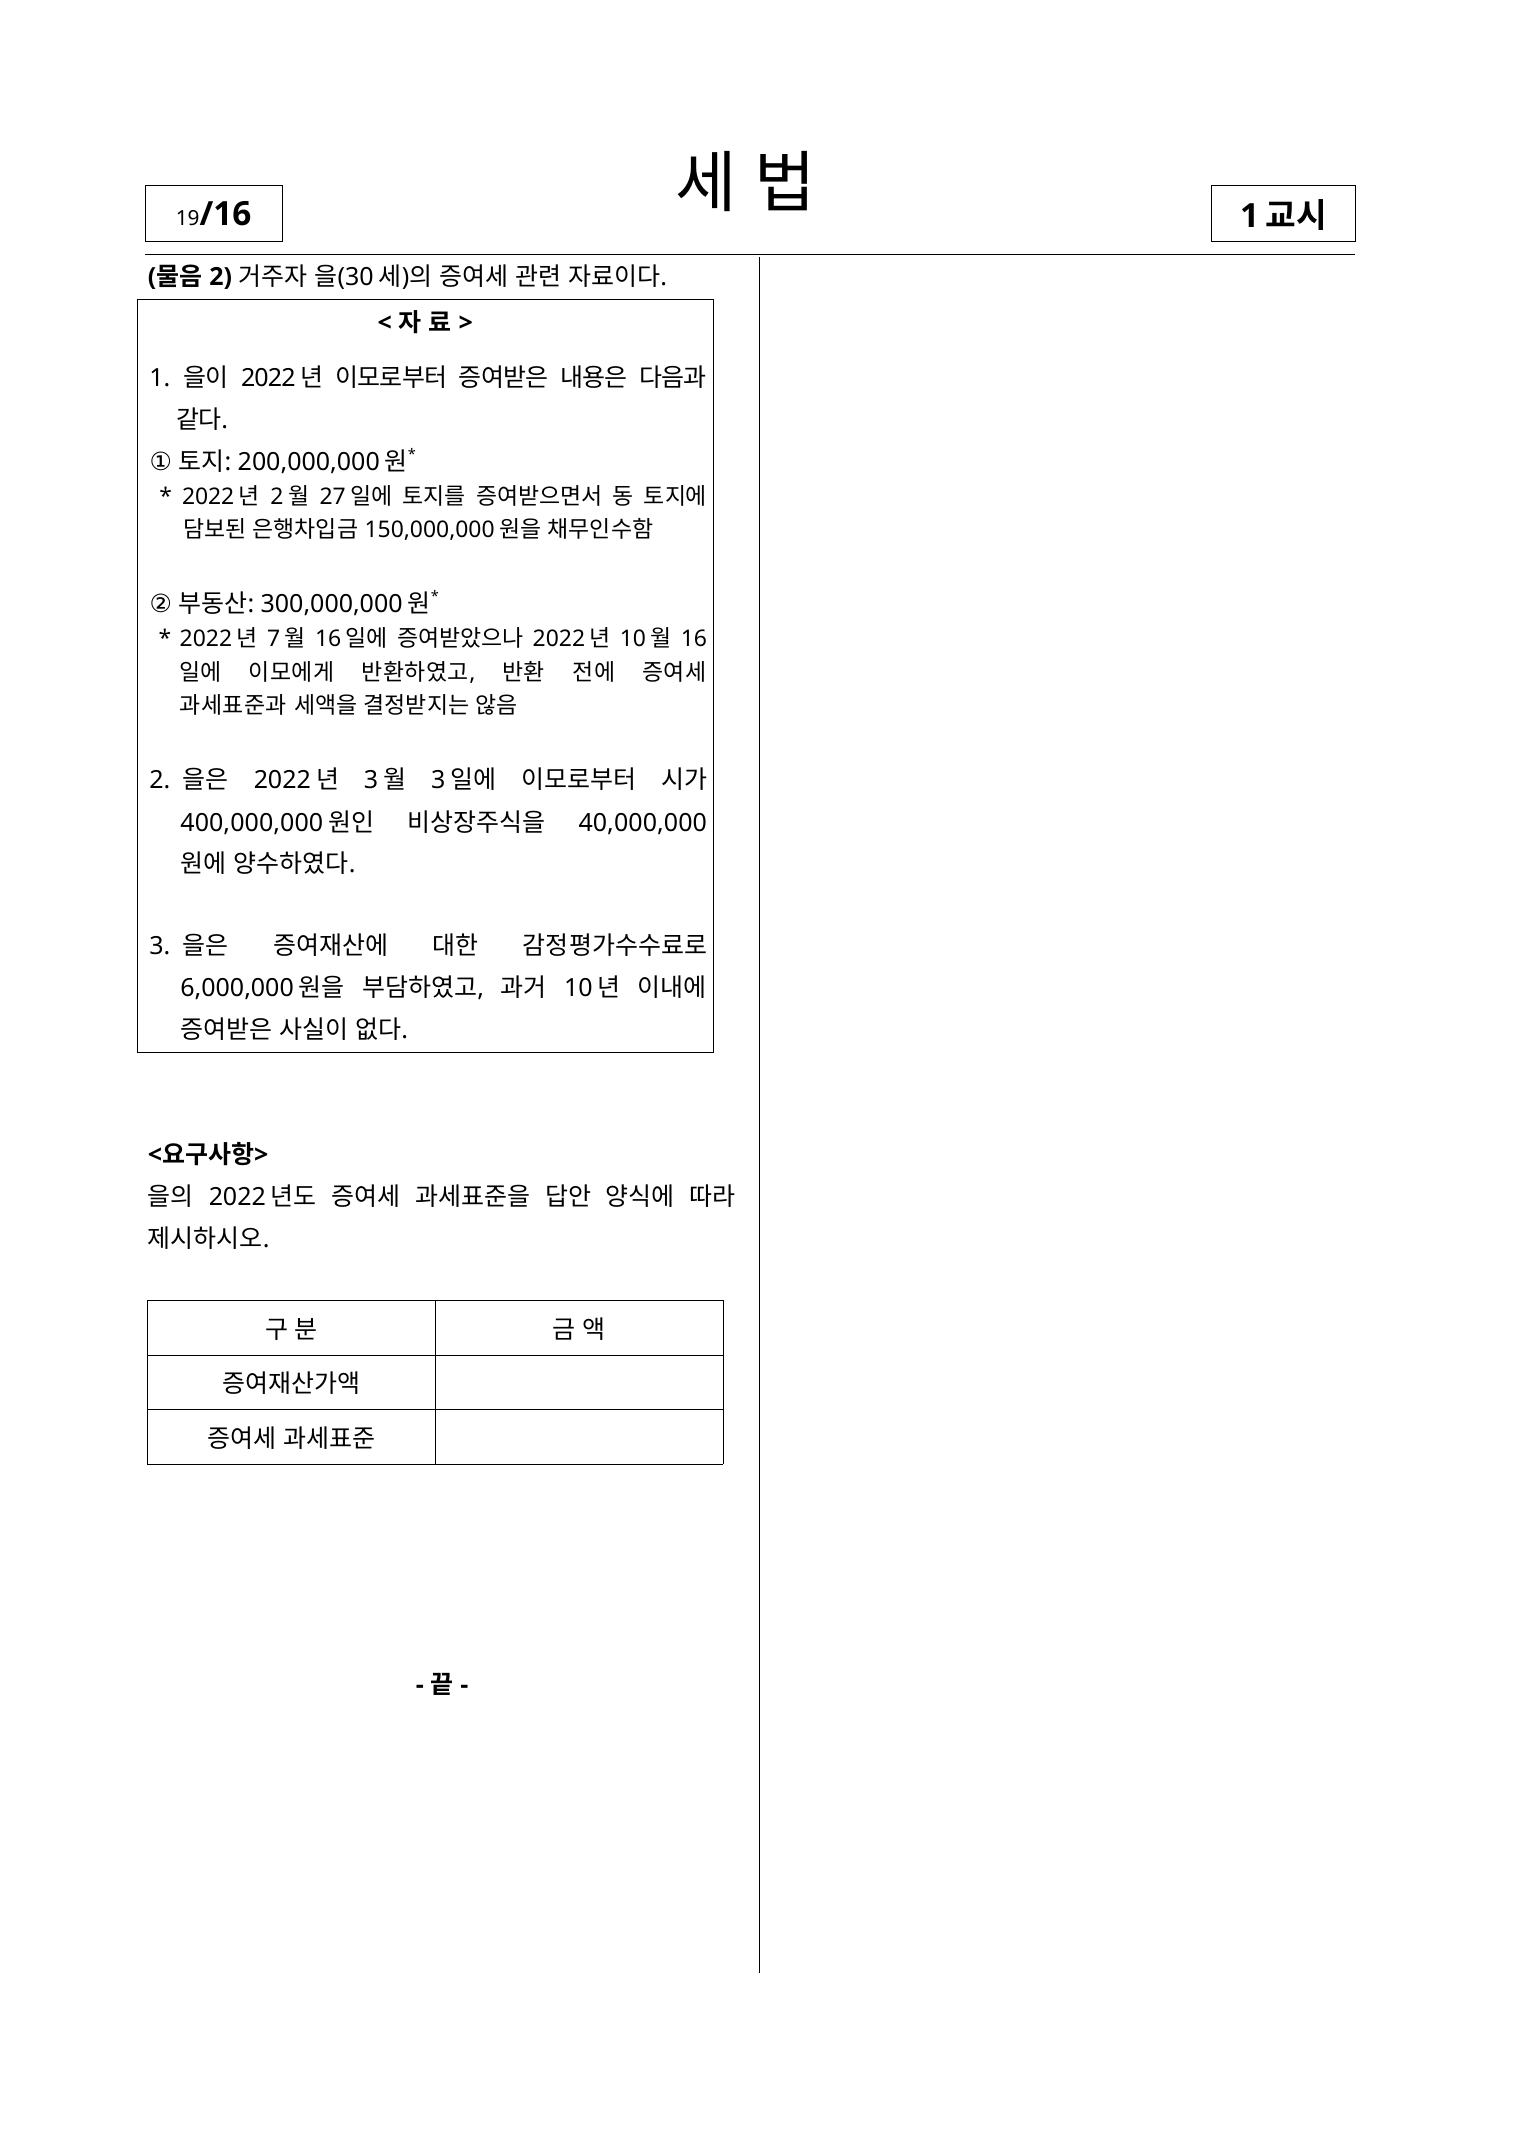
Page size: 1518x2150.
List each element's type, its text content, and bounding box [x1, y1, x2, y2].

table_cell 증여세 과세표준 [148, 1410, 435, 1464]
text (물음 2) 거주자 을(30세)의 증여세 관련 자료이다. [148, 257, 736, 293]
table_header 구 분 [148, 1301, 435, 1355]
text 을의 2022년도 증여세 과세표준을 답안 양식에 따라 제시하시오. [148, 1177, 736, 1255]
table_header 금 액 [436, 1301, 723, 1355]
table_cell 증여재산가액 [148, 1356, 435, 1409]
table_cell [436, 1356, 723, 1409]
list 끝 - [148, 1664, 736, 1701]
table_header < 자 료 > 1. 을이 2022년 이모로부터 증여받은 내용은 다음과 같다. ① 토지: 200,000,000원* * 2022년 2월 27일에 토지를 증여받으면서 동 토지에 담보된 은행차입금 150,000,000원을 채무인수함 ② 부동산: 300,000,000원* * 2022년 7월 16일에 증여받았으나 2022년 10월 16일에 이모에게 반환하였고, 반환 전에 증여세 과세표준과 세액을 결정받지는 않음 2. 을은 2022년 3월 3일에 이모로부터 시가 400,000,000원인 비상장주식을 40,000,000원에 양수하였다. 3. 을은 증여재산에 대한 감정평가수수료로 6,000,000원을 부담하였고, 과거 10년 이내에 증여받은 사실이 없다. [138, 300, 713, 1052]
table_cell [436, 1410, 723, 1464]
text <요구사항> [148, 1135, 736, 1171]
